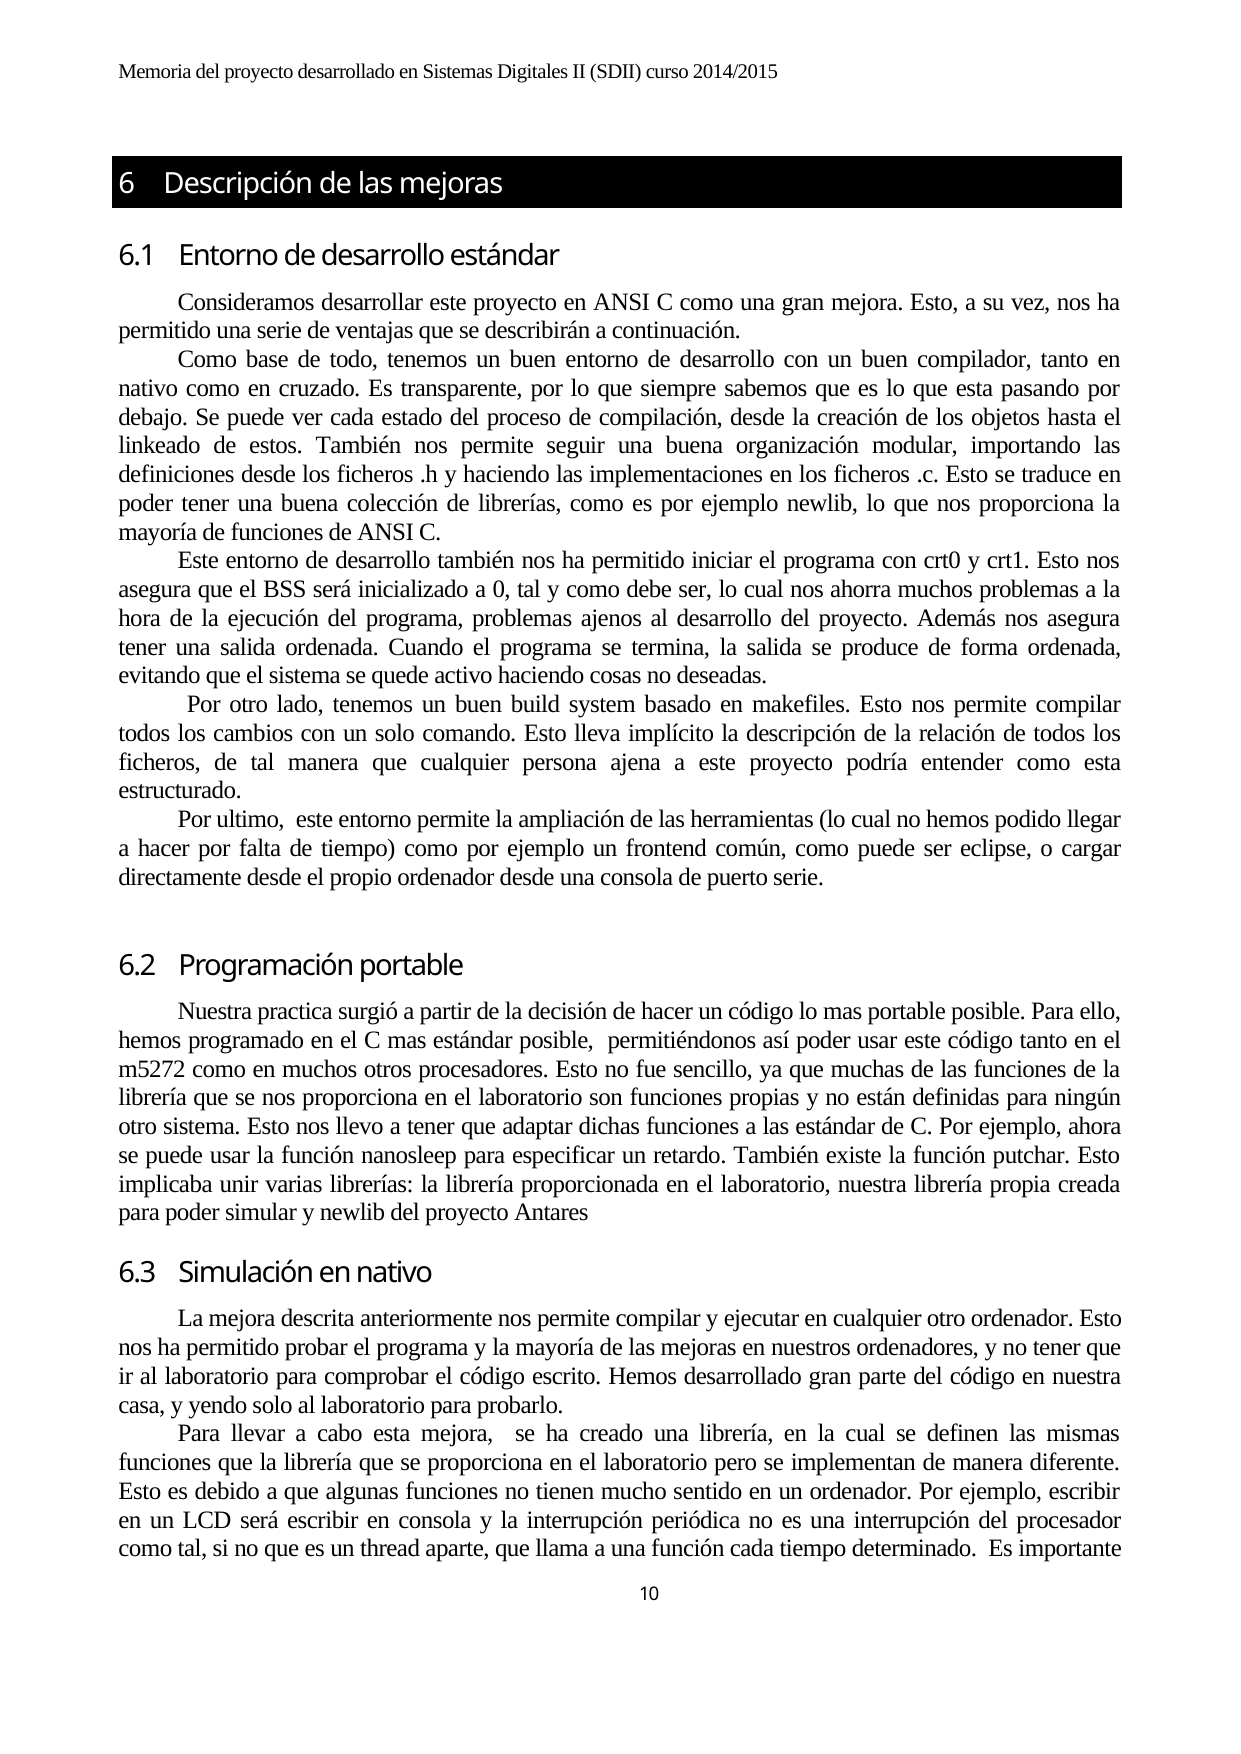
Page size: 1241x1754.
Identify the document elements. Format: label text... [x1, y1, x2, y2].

text Como base de todo, tenemos un buen entorno de desarrollo con un buen compilador, tanto en nativo como en cruzado. Es transparente, por lo que siempre sabemos que es lo que esta pasando por debajo. Se puede ver cada estado del proceso de compilación, desde la creación de los objetos hasta el linkeado de estos. También nos permite seguir una buena organización modular, importando las definiciones desde los ficheros .h y haciendo las implementaciones en los ficheros .c. Esto se traduce en poder tener una buena colección de librerías, como es por ejemplo newlib, lo que nos proporciona la mayoría de funciones de ANSI C. [118, 344, 1122, 545]
text Por ultimo, este entorno permite la ampliación de las herramientas (lo cual no hemos podido llegar a hacer por falta de tiempo) como por ejemplo un frontend común, como puede ser eclipse, o cargar directamente desde el propio ordenador desde una consola de puerto serie. [118, 804, 1122, 890]
text Consideramos desarrollar este proyecto en ANSI C como una gran mejora. Esto, a su vez, nos ha permitido una serie de ventajas que se describirán a continuación. [118, 287, 1122, 344]
text La mejora descrita anteriormente nos permite compilar y ejecutar en cualquier otro ordenador. Esto nos ha permitido probar el programa y la mayoría de las mejoras en nuestros ordenadores, y no tener que ir al laboratorio para comprobar el código escrito. Hemos desarrollado gran parte del código en nuestra casa, y yendo solo al laboratorio para probarlo. [118, 1303, 1122, 1418]
subtitle Programación portable [118, 944, 1122, 984]
text Nuestra practica surgió a partir de la decisión de hacer un código lo mas portable posible. Para ello, hemos programado en el C mas estándar posible, permitiéndonos así poder usar este código tanto en el m5272 como en muchos otros procesadores. Esto no fue sencillo, ya que muchas de las funciones de la librería que se nos proporciona en el laboratorio son funciones propias y no están definidas para ningún otro sistema. Esto nos llevo a tener que adaptar dichas funciones a las estándar de C. Por ejemplo, ahora se puede usar la función nanosleep para especificar un retardo. También existe la función putchar. Esto implicaba unir varias librerías: la librería proporcionada en el laboratorio, nuestra librería propia creada para poder simular y newlib del proyecto Antares [118, 996, 1122, 1226]
text Por otro lado, tenemos un buen build system basado en makefiles. Esto nos permite compilar todos los cambios con un solo comando. Esto lleva implícito la descripción de la relación de todos los ficheros, de tal manera que cualquier persona ajena a este proyecto podría entender como esta estructurado. [118, 689, 1122, 804]
subtitle Simulación en nativo [118, 1251, 1122, 1291]
subtitle Descripción de las mejoras [112, 156, 1122, 208]
subtitle Entorno de desarrollo estándar [118, 234, 1122, 274]
text Este entorno de desarrollo también nos ha permitido iniciar el programa con crt0 y crt1. Esto nos asegura que el BSS será inicializado a 0, tal y como debe ser, lo cual nos ahorra muchos problemas a la hora de la ejecución del programa, problemas ajenos al desarrollo del proyecto. Además nos asegura tener una salida ordenada. Cuando el programa se termina, la salida se produce de forma ordenada, evitando que el sistema se quede activo haciendo cosas no deseadas. [118, 545, 1122, 689]
